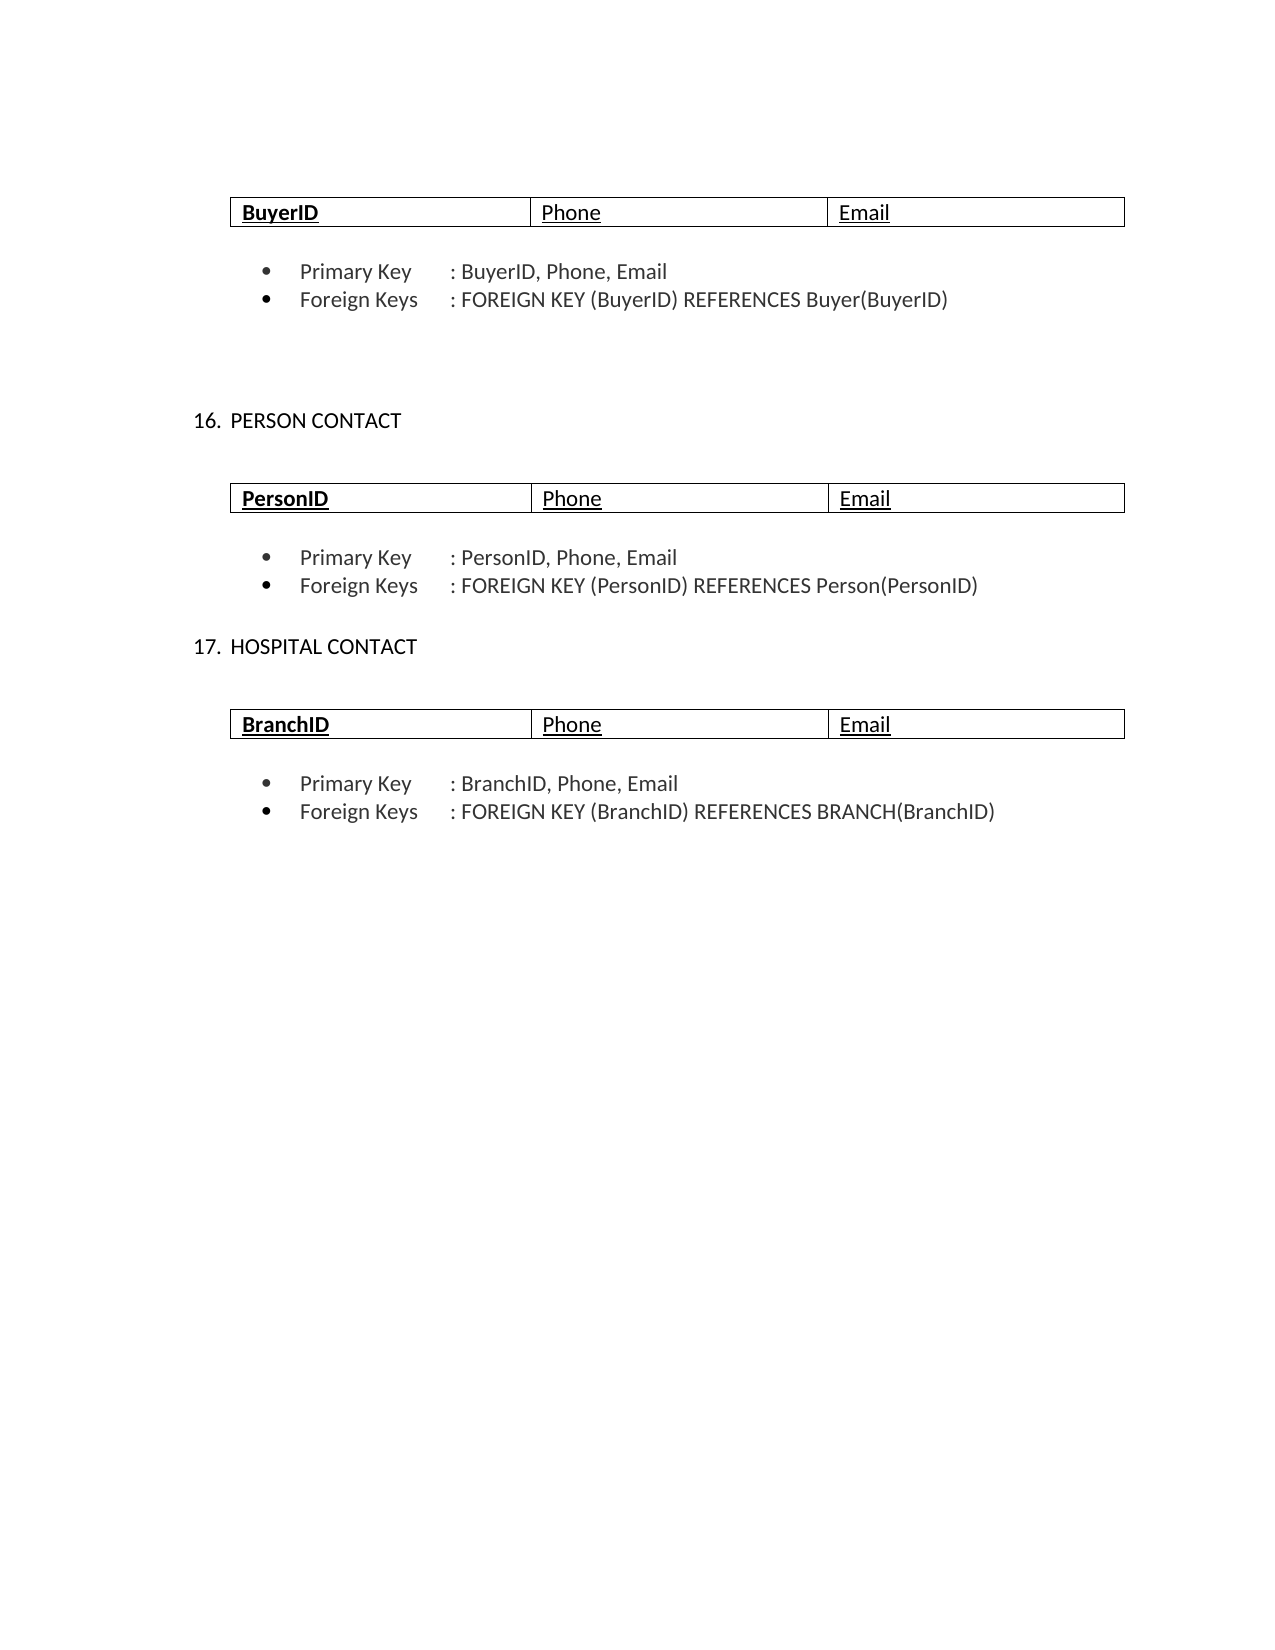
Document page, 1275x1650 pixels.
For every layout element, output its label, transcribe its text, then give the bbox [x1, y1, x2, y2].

list Foreign Keys : FOREIGN KEY (BuyerID) REFERENCES Buyer(BuyerID) [262, 285, 1125, 313]
table_header PersonID [231, 484, 531, 512]
table_header Phone [532, 484, 828, 512]
list Foreign Keys : FOREIGN KEY (BranchID) REFERENCES BRANCH(BranchID) [262, 797, 1125, 825]
table_header Email [829, 484, 1124, 512]
table_header Email [829, 710, 1124, 738]
table_header Email [828, 198, 1124, 226]
list PERSON CONTACT [193, 406, 1125, 434]
list Primary Key : PersonID, Phone, Email [262, 543, 1125, 571]
table_header BuyerID [231, 198, 530, 226]
list HOSPITAL CONTACT [193, 632, 1125, 660]
list Foreign Keys : FOREIGN KEY (PersonID) REFERENCES Person(PersonID) [262, 571, 1125, 599]
table_header Phone [531, 198, 827, 226]
table_header Phone [532, 710, 828, 738]
table_header BranchID [231, 710, 531, 738]
list Primary Key : BuyerID, Phone, Email [262, 257, 1125, 285]
list Primary Key : BranchID, Phone, Email [262, 769, 1125, 797]
